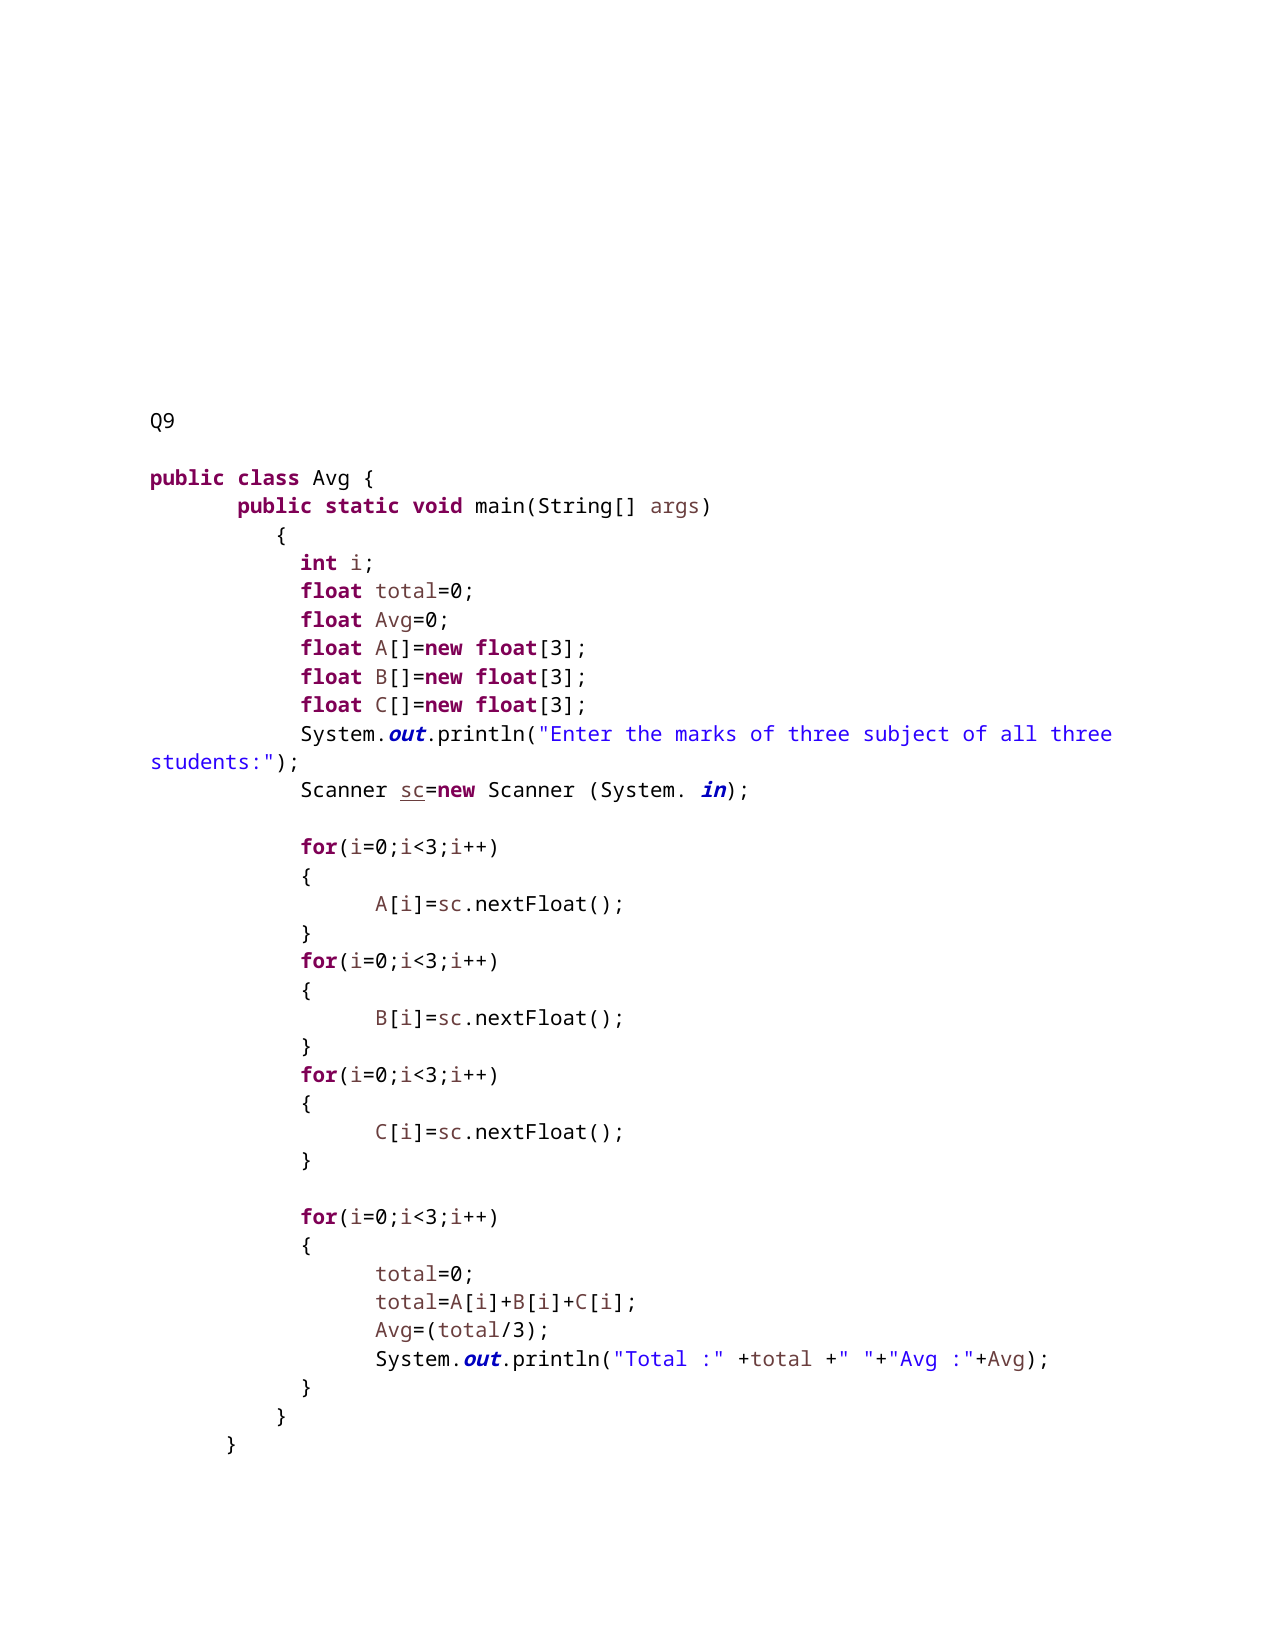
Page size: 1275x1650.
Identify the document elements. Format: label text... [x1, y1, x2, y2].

text { [150, 861, 1125, 889]
text } [150, 1145, 1125, 1174]
text for(i=0;i<3;i++) [150, 1202, 1125, 1230]
text } [150, 1429, 1125, 1458]
text System.out.println("Enter the marks of three subject of all three students:"); [150, 719, 1125, 776]
text Avg=(total/3); [150, 1316, 1125, 1344]
text total=0; [150, 1259, 1125, 1287]
text A[i]=sc.nextFloat(); [150, 889, 1125, 918]
text System.out.println("Total :" +total +" "+"Avg :"+Avg); [150, 1344, 1125, 1372]
text public class Avg { [150, 463, 1125, 491]
text float total=0; [150, 577, 1125, 605]
text Q9 [150, 406, 1125, 434]
text for(i=0;i<3;i++) [150, 946, 1125, 975]
text for(i=0;i<3;i++) [150, 1060, 1125, 1088]
text } [150, 1372, 1125, 1401]
text Scanner sc=new Scanner (System. in); [150, 776, 1125, 804]
text total=A[i]+B[i]+C[i]; [150, 1287, 1125, 1316]
text float C[]=new float[3]; [150, 690, 1125, 719]
text C[i]=sc.nextFloat(); [150, 1117, 1125, 1145]
text float B[]=new float[3]; [150, 662, 1125, 690]
text { [150, 975, 1125, 1003]
text int i; [150, 548, 1125, 577]
text } [150, 1032, 1125, 1060]
text for(i=0;i<3;i++) [150, 832, 1125, 861]
text { [150, 520, 1125, 548]
text { [150, 1230, 1125, 1259]
text public static void main(String[] args) [150, 491, 1125, 520]
text float A[]=new float[3]; [150, 633, 1125, 662]
text } [150, 1401, 1125, 1429]
text B[i]=sc.nextFloat(); [150, 1003, 1125, 1032]
text float Avg=0; [150, 605, 1125, 633]
text } [150, 918, 1125, 946]
text { [150, 1088, 1125, 1117]
